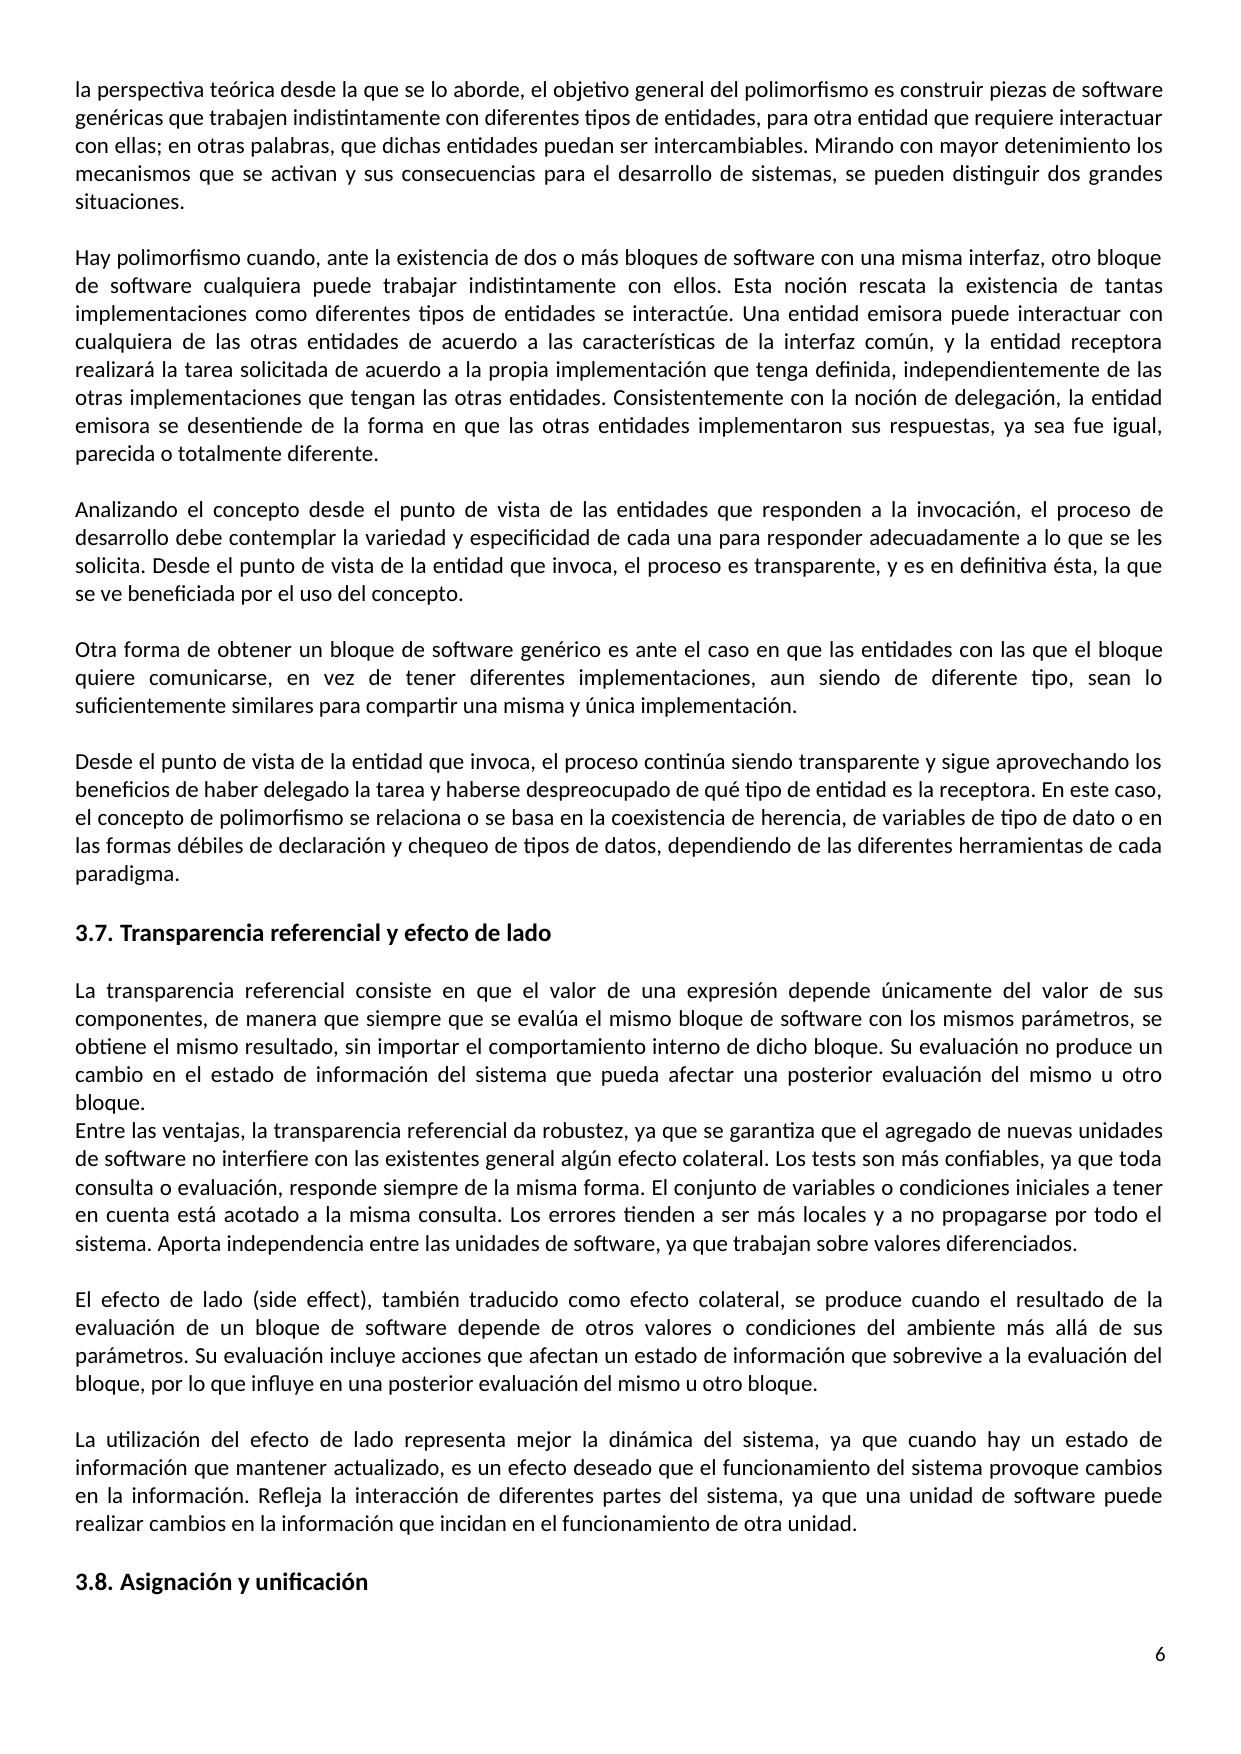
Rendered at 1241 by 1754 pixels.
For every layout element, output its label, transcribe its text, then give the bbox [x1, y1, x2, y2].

text la perspectiva teórica desde la que se lo aborde, el objetivo general del polimorfismo es construir piezas de software genéricas que trabajen indistintamente con diferentes tipos de entidades, para otra entidad que requiere interactuar con ellas; en otras palabras, que dichas entidades puedan ser intercambiables. Mirando con mayor detenimiento los mecanismos que se activan y sus consecuencias para el desarrollo de sistemas, se pueden distinguir dos grandes situaciones. [75, 75, 1165, 215]
text Entre las ventajas, la transparencia referencial da robustez, ya que se garantiza que el agregado de nuevas unidades de software no interfiere con las existentes general algún efecto colateral. Los tests son más confiables, ya que toda consulta o evaluación, responde siempre de la misma forma. El conjunto de variables o condiciones iniciales a tener en cuenta está acotado a la misma consulta. Los errores tienden a ser más locales y a no propagarse por todo el sistema. Aporta independencia entre las unidades de software, ya que trabajan sobre valores diferenciados. [75, 1117, 1165, 1257]
text La transparencia referencial consiste en que el valor de una expresión depende únicamente del valor de sus componentes, de manera que siempre que se evalúa el mismo bloque de software con los mismos parámetros, se obtiene el mismo resultado, sin importar el comportamiento interno de dicho bloque. Su evaluación no produce un cambio en el estado de información del sistema que pueda afectar una posterior evaluación del mismo u otro bloque. [75, 976, 1165, 1117]
text Analizando el concepto desde el punto de vista de las entidades que responden a la invocación, el proceso de desarrollo debe contemplar la variedad y especificidad de cada una para responder adecuadamente a lo que se les solicita. Desde el punto de vista de la entidad que invoca, el proceso es transparente, y es en definitiva ésta, la que se ve beneficiada por el uso del concepto. [75, 495, 1165, 607]
subtitle Asignación y unificación [75, 1566, 1165, 1597]
text La utilización del efecto de lado representa mejor la dinámica del sistema, ya que cuando hay un estado de información que mantener actualizado, es un efecto deseado que el funcionamiento del sistema provoque cambios en la información. Refleja la interacción de diferentes partes del sistema, ya que una unidad de software puede realizar cambios en la información que incidan en el funcionamiento de otra unidad. [75, 1425, 1165, 1537]
subtitle Transparencia referencial y efecto de lado [75, 917, 1165, 947]
text Otra forma de obtener un bloque de software genérico es ante el caso en que las entidades con las que el bloque quiere comunicarse, en vez de tener diferentes implementaciones, aun siendo de diferente tipo, sean lo suficientemente similares para compartir una misma y única implementación. [75, 635, 1165, 719]
text El efecto de lado (side effect), también traducido como efecto colateral, se produce cuando el resultado de la evaluación de un bloque de software depende de otros valores o condiciones del ambiente más allá de sus parámetros. Su evaluación incluye acciones que afectan un estado de información que sobrevive a la evaluación del bloque, por lo que influye en una posterior evaluación del mismo u otro bloque. [75, 1285, 1165, 1397]
text Desde el punto de vista de la entidad que invoca, el proceso continúa siendo transparente y sigue aprovechando los beneficios de haber delegado la tarea y haberse despreocupado de qué tipo de entidad es la receptora. En este caso, el concepto de polimorfismo se relaciona o se basa en la coexistencia de herencia, de variables de tipo de dato o en las formas débiles de declaración y chequeo de tipos de datos, dependiendo de las diferentes herramientas de cada paradigma. [75, 747, 1165, 888]
